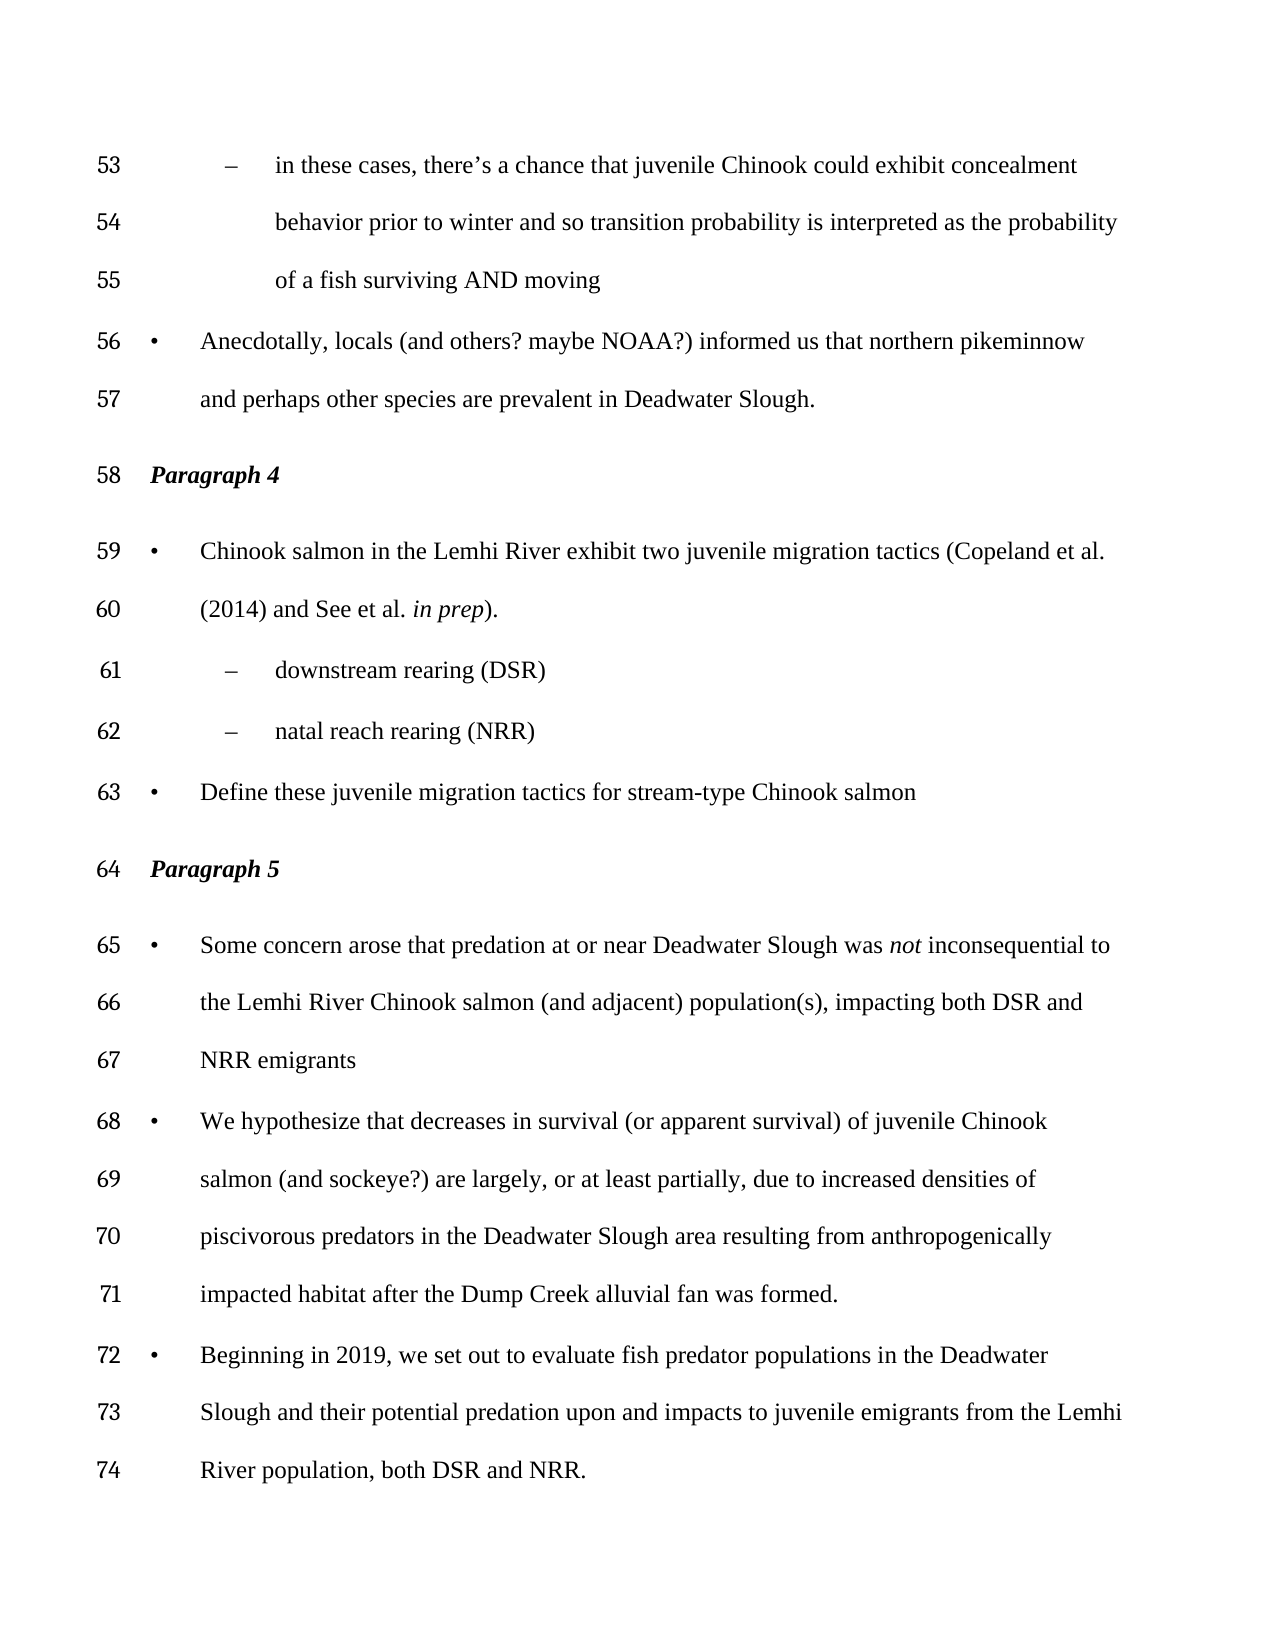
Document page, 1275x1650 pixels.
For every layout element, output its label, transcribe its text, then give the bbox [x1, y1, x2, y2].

list in these cases, there’s a chance that juvenile Chinook could exhibit concealment behavior prior to winter and so transition probability is interpreted as the probability of a fish surviving AND moving [225, 150, 1125, 294]
list We hypothesize that decreases in survival (or apparent survival) of juvenile Chinook salmon (and sockeye?) are largely, or at least partially, due to increased densities of piscivorous predators in the Deadwater Slough area resulting from anthropogenically impacted habitat after the Dump Creek alluvial fan was formed. [150, 1106, 1125, 1307]
list natal reach rearing (NRR) [225, 716, 1125, 745]
list Beginning in 2019, we set out to evaluate fish predator populations in the Deadwater Slough and their potential predation upon and impacts to juvenile emigrants from the Lemhi River population, both DSR and NRR. [150, 1340, 1125, 1484]
list Some concern arose that predation at or near Deadwater Slough was not inconsequential to the Lemhi River Chinook salmon (and adjacent) population(s), impacting both DSR and NRR emigrants [150, 930, 1125, 1074]
list Anecdotally, locals (and others? maybe NOAA?) informed us that northern pikeminnow and perhaps other species are prevalent in Deadwater Slough. [150, 326, 1125, 412]
text Paragraph 5 [150, 854, 1125, 882]
list downstream rearing (DSR) [225, 655, 1125, 684]
text Paragraph 4 [150, 460, 1125, 489]
list Define these juvenile migration tactics for stream-type Chinook salmon [150, 777, 1125, 806]
list Chinook salmon in the Lemhi River exhibit two juvenile migration tactics (Copeland et al. (2014) and See et al. in prep). [150, 536, 1125, 622]
